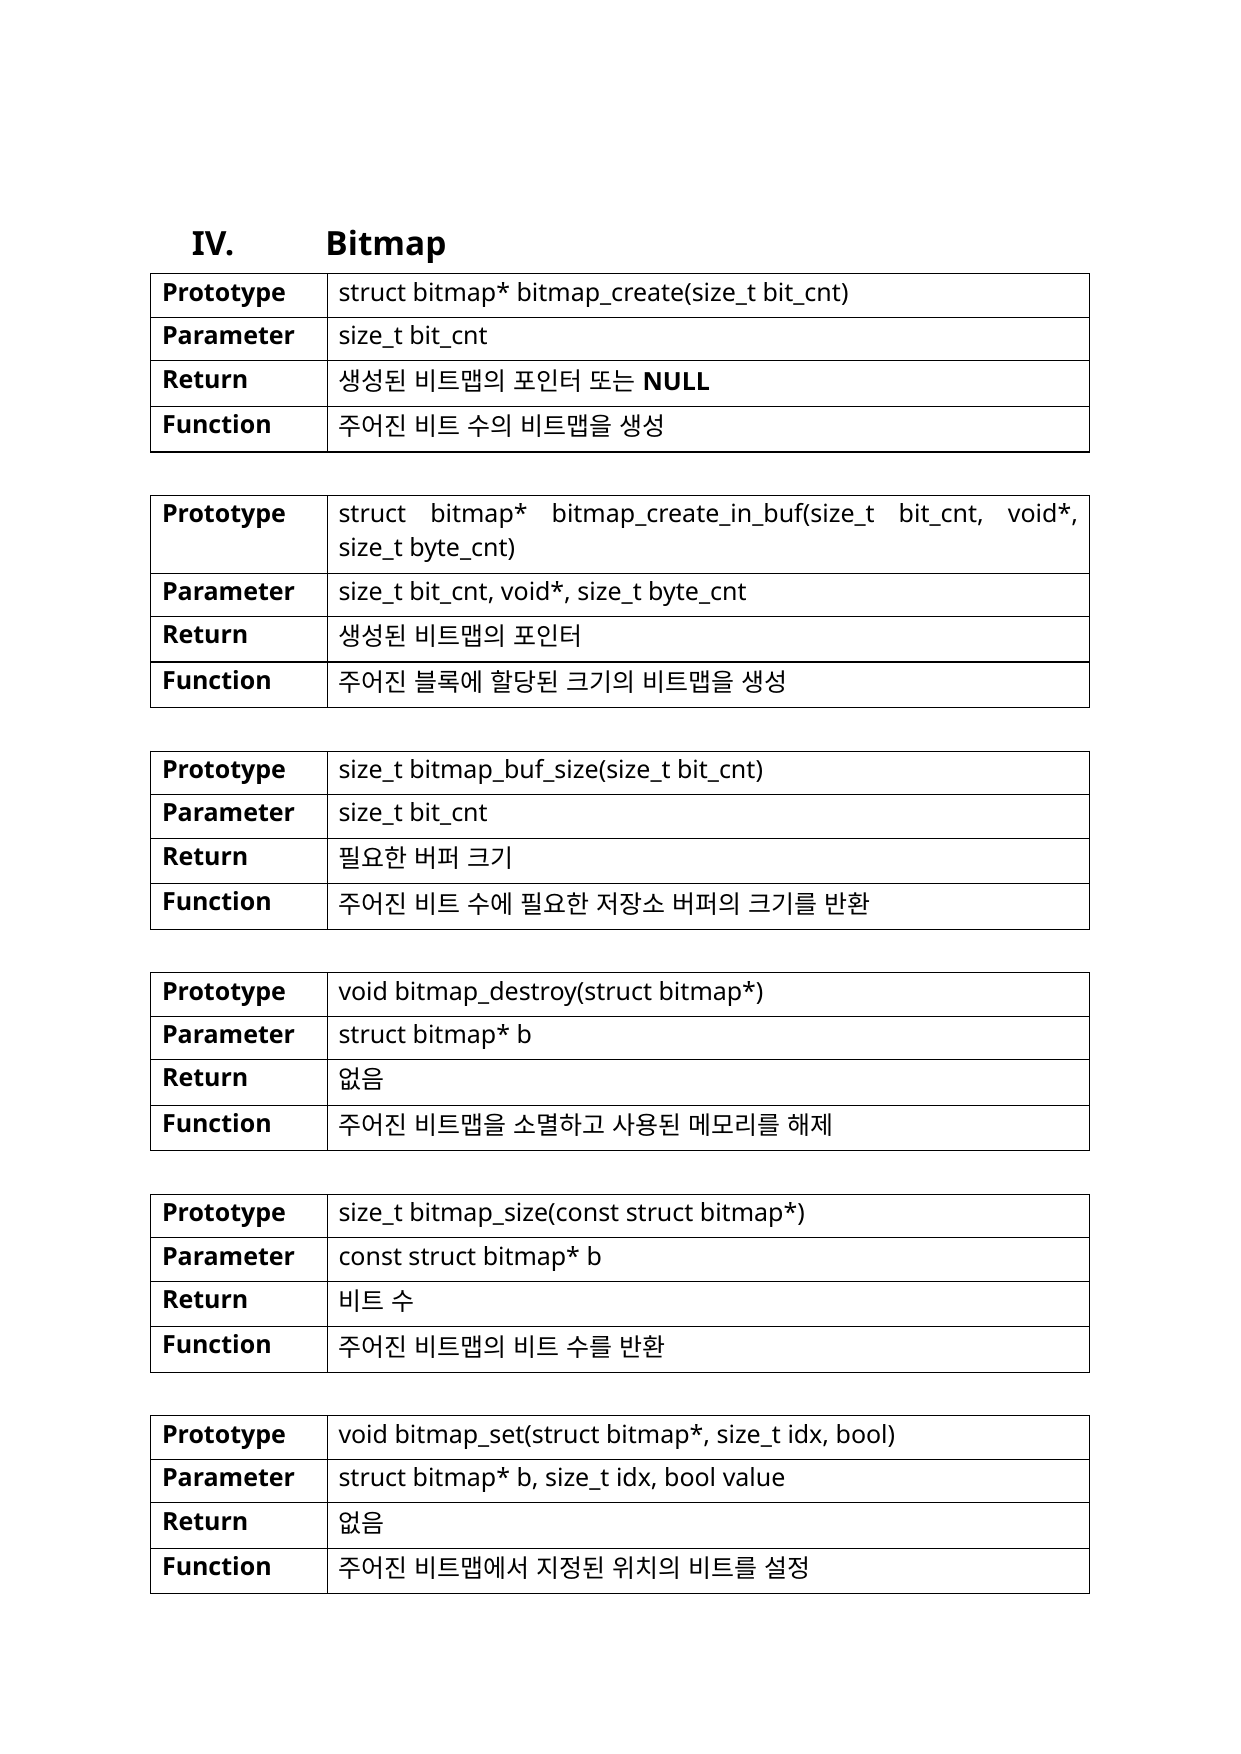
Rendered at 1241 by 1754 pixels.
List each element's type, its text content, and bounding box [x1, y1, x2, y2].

table_cell Function [151, 1327, 327, 1372]
table_header void bitmap_destroy(struct bitmap*) [328, 973, 1089, 1016]
table_cell 주어진 비트맵의 비트 수를 반환 [328, 1327, 1089, 1372]
table_header size_t bitmap_buf_size(size_t bit_cnt) [328, 752, 1089, 794]
table_cell Parameter [151, 1238, 327, 1281]
table_cell Function [151, 884, 327, 929]
table_cell 비트 수 [328, 1282, 1089, 1326]
table_cell struct bitmap* b, size_t idx, bool value [328, 1460, 1089, 1502]
table_cell Function [151, 407, 327, 451]
table_cell 생성된 비트맵의 포인터 또는 NULL [328, 361, 1089, 406]
table_cell Parameter [151, 795, 327, 837]
table_cell 주어진 블록에 할당된 크기의 비트맵을 생성 [328, 663, 1089, 707]
table_cell Return [151, 839, 327, 883]
table_cell Parameter [151, 1460, 327, 1502]
table_cell 생성된 비트맵의 포인터 [328, 617, 1089, 661]
table_header Prototype [151, 752, 327, 794]
table_header size_t bitmap_size(const struct bitmap*) [328, 1195, 1089, 1237]
table_cell struct bitmap* b [328, 1017, 1089, 1059]
table_cell 주어진 비트맵을 소멸하고 사용된 메모리를 해제 [328, 1106, 1089, 1150]
table_cell Function [151, 663, 327, 707]
table_header void bitmap_set(struct bitmap*, size_t idx, bool) [328, 1416, 1089, 1459]
table_cell const struct bitmap* b [328, 1238, 1089, 1281]
table_cell 주어진 비트맵에서 지정된 위치의 비트를 설정 [328, 1549, 1089, 1593]
table_header Prototype [151, 274, 327, 317]
table_header Prototype [151, 1416, 327, 1459]
table_cell size_t bit_cnt [328, 318, 1089, 360]
table_cell Function [151, 1106, 327, 1150]
table_cell 필요한 버퍼 크기 [328, 839, 1089, 883]
table_header Prototype [151, 1195, 327, 1237]
table_cell size_t bit_cnt, void*, size_t byte_cnt [328, 574, 1089, 616]
table_header Prototype [151, 973, 327, 1016]
table_cell Function [151, 1549, 327, 1593]
table_cell Return [151, 1060, 327, 1104]
table_cell Return [151, 1503, 327, 1548]
table_cell Return [151, 361, 327, 406]
table_header Prototype [151, 496, 327, 572]
table_cell Parameter [151, 318, 327, 360]
table_cell Return [151, 617, 327, 661]
table_cell Return [151, 1282, 327, 1326]
list Bitmap [192, 219, 1090, 265]
table_cell 없음 [328, 1503, 1089, 1548]
table_cell 없음 [328, 1060, 1089, 1104]
table_cell Parameter [151, 574, 327, 616]
table_header struct bitmap* bitmap_create_in_buf(size_t bit_cnt, void*, size_t byte_cnt) [328, 496, 1089, 572]
table_cell size_t bit_cnt [328, 795, 1089, 837]
table_cell 주어진 비트 수에 필요한 저장소 버퍼의 크기를 반환 [328, 884, 1089, 929]
table_cell 주어진 비트 수의 비트맵을 생성 [328, 407, 1089, 451]
table_header struct bitmap* bitmap_create(size_t bit_cnt) [328, 274, 1089, 317]
table_cell Parameter [151, 1017, 327, 1059]
